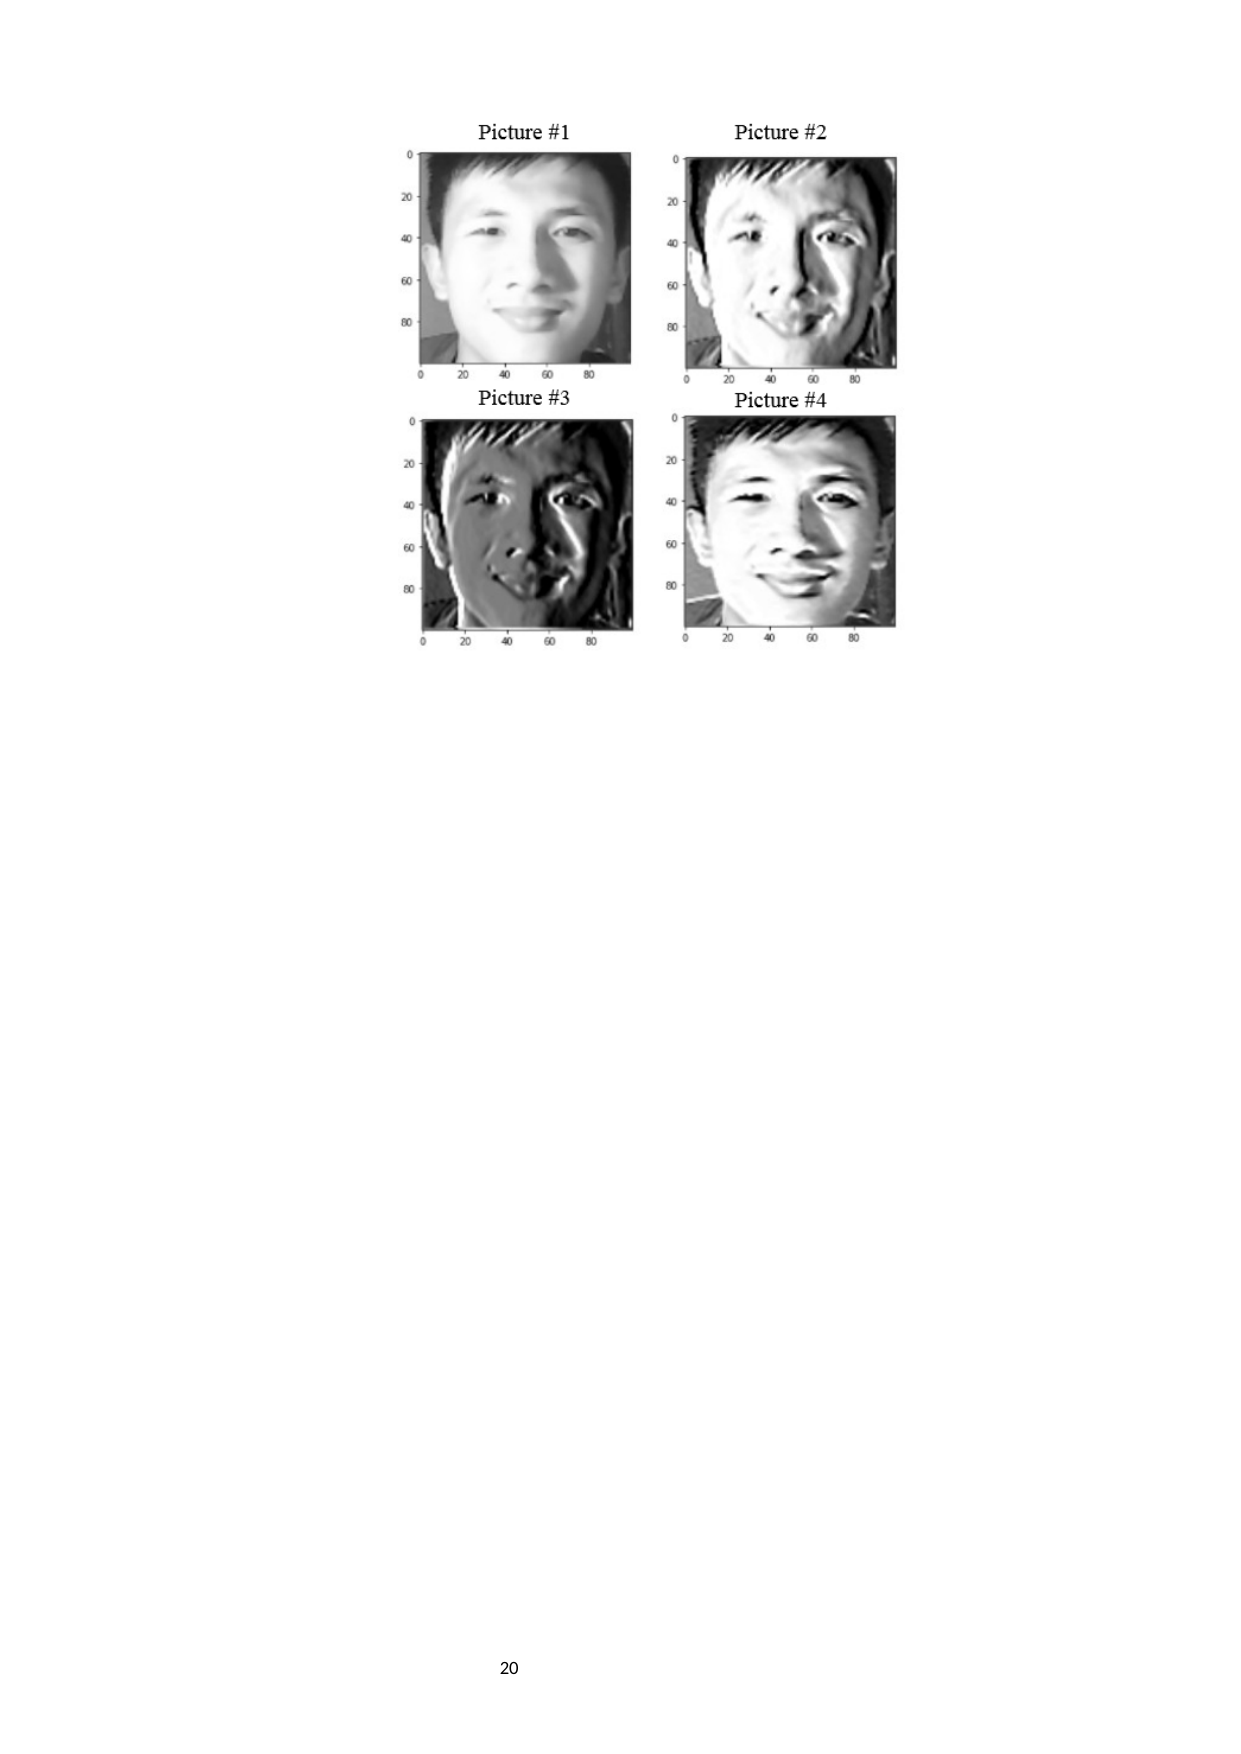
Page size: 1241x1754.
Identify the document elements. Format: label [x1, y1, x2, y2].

picture [390, 118, 910, 654]
